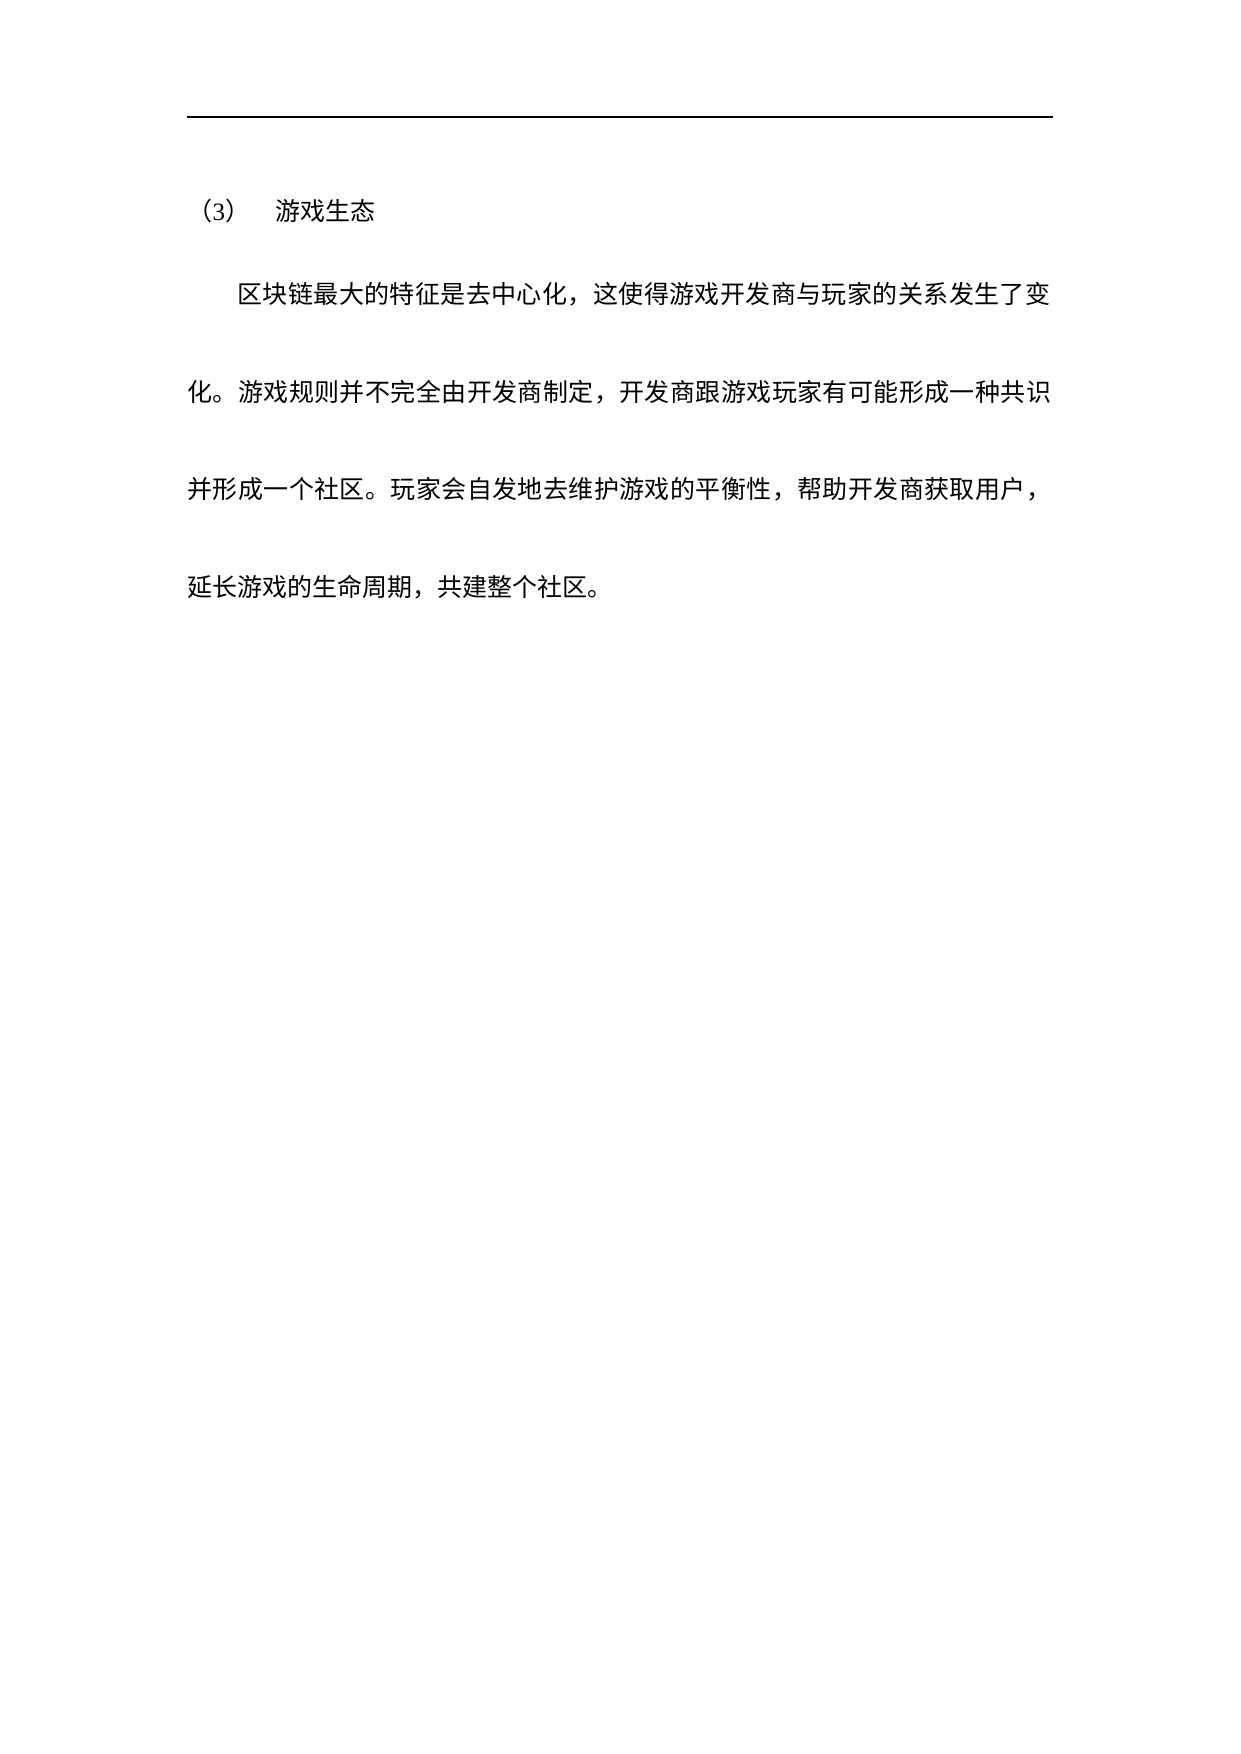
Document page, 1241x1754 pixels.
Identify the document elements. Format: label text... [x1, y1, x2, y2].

text 区块链最大的特征是去中心化，这使得游戏开发商与玩家的关系发生了变化。游戏规则并不完全由开发商制定，开发商跟游戏玩家有可能形成一种共识，并形成一个社区。玩家会自发地去维护游戏的平衡性，帮助开发商获取用户，延长游戏的生命周期，共建整个社区。 [187, 260, 1053, 618]
list 游戏生态 [187, 177, 1053, 242]
